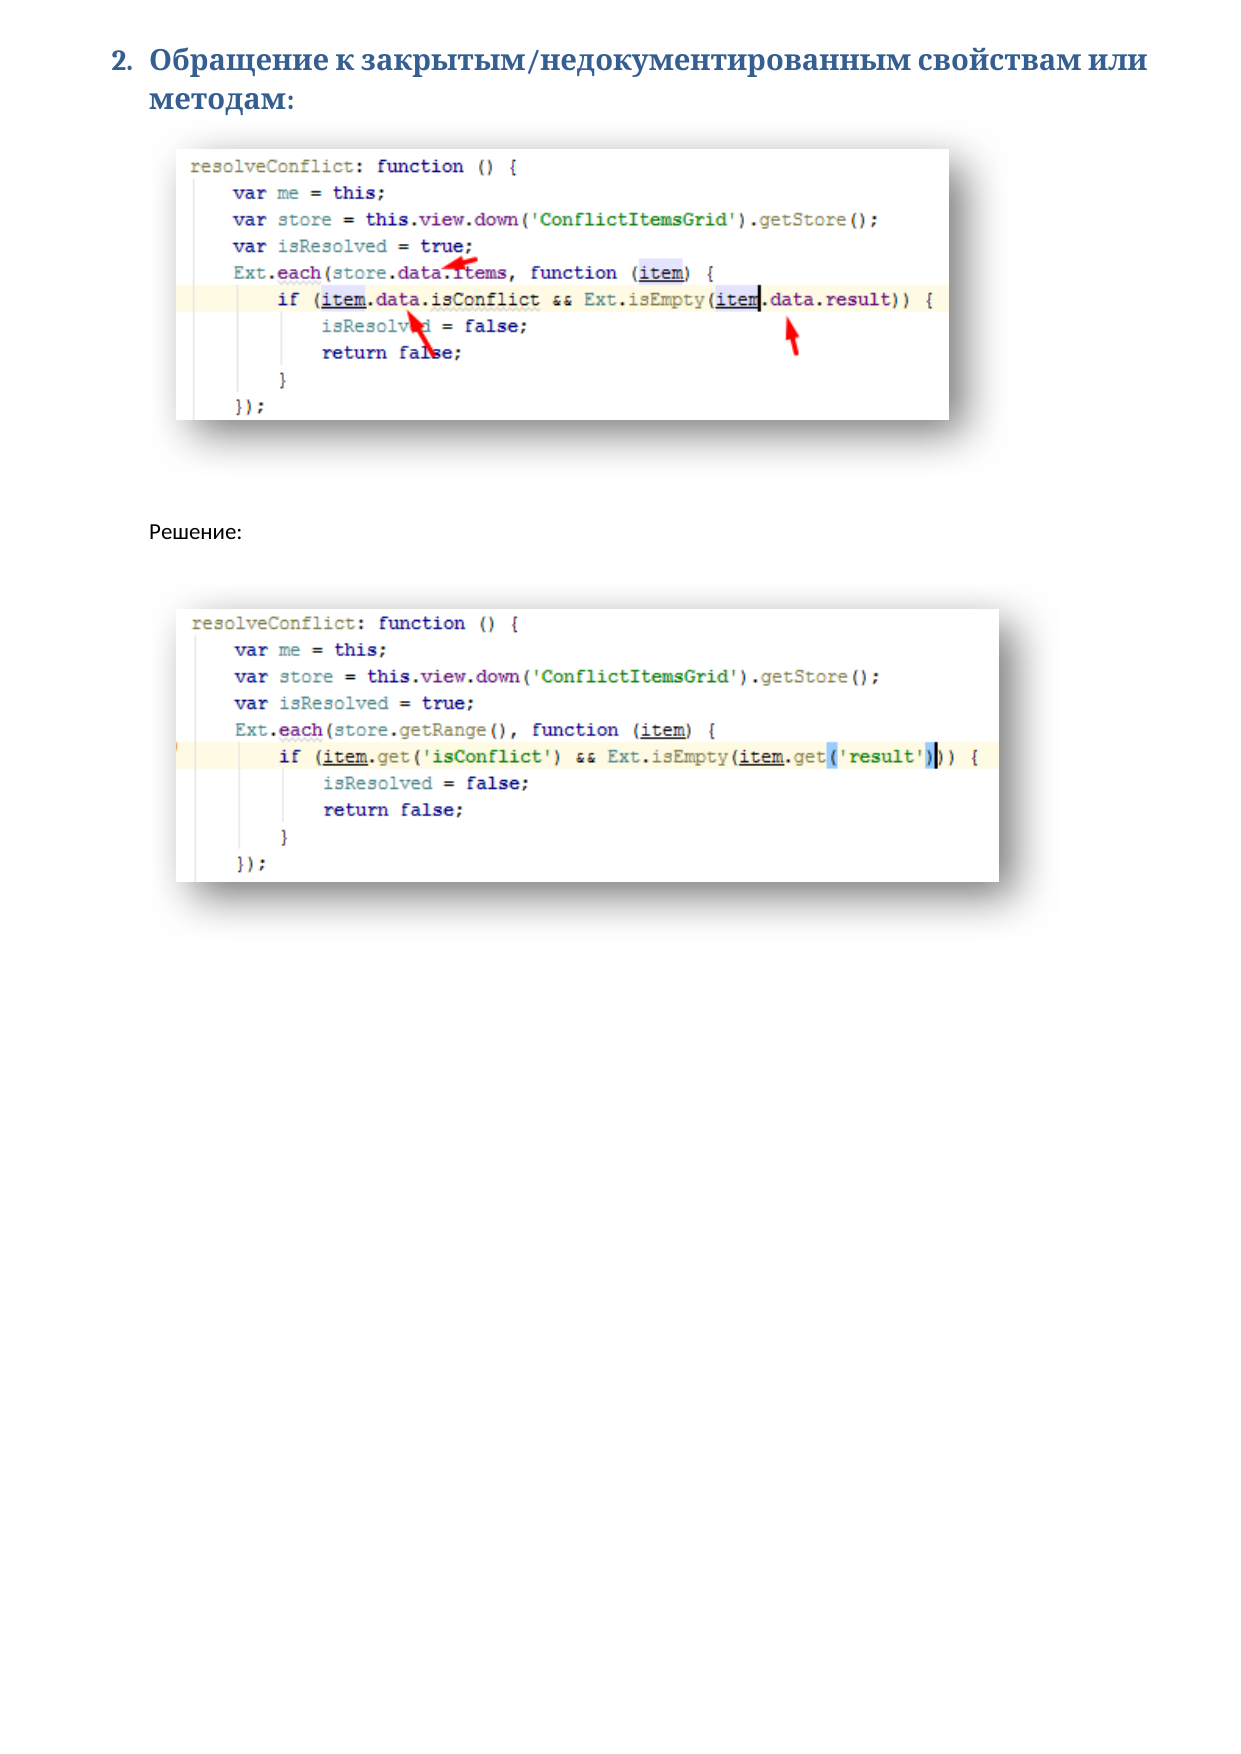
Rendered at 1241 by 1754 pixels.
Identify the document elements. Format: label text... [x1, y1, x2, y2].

picture [176, 609, 999, 882]
subtitle Обращение к закрытым/недокументированным свойствам или методам: [111, 44, 1152, 116]
picture [176, 149, 949, 420]
list Решение: [149, 517, 1152, 545]
